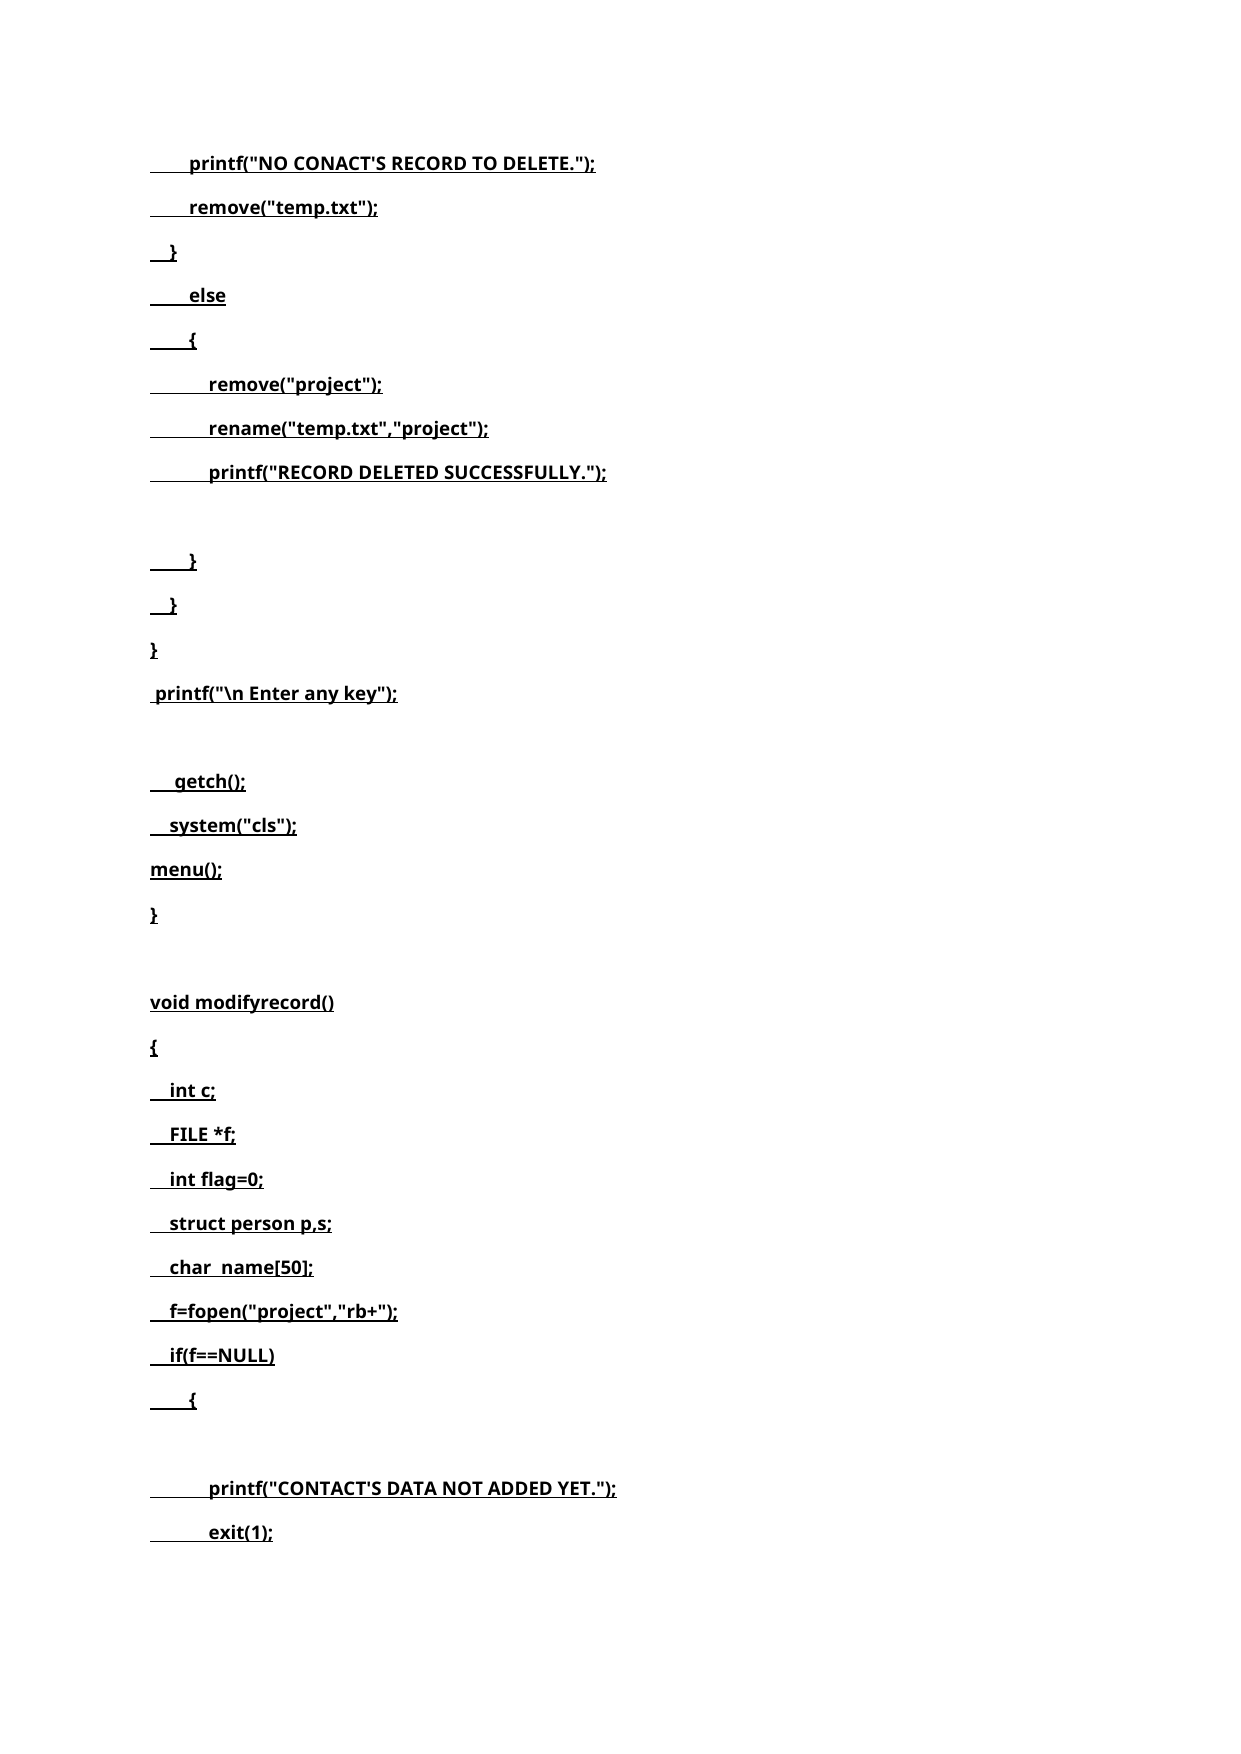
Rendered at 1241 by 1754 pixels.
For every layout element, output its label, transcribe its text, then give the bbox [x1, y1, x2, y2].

text printf("CONTACT'S DATA NOT ADDED YET."); [150, 1475, 1090, 1501]
text } [150, 901, 1090, 926]
text { [150, 1033, 1090, 1059]
text remove("project"); [150, 371, 1090, 396]
text int c; [150, 1077, 1090, 1103]
text printf("NO CONACT'S RECORD TO DELETE."); [150, 150, 1090, 176]
text } [150, 238, 1090, 264]
text else [150, 282, 1090, 308]
text printf("RECORD DELETED SUCCESSFULLY."); [150, 459, 1090, 485]
text { [150, 1387, 1090, 1412]
text } [150, 636, 1090, 661]
text system("cls"); [150, 812, 1090, 838]
text getch(); [150, 768, 1090, 794]
text f=fopen("project","rb+"); [150, 1298, 1090, 1324]
text remove("temp.txt"); [150, 194, 1090, 220]
text if(f==NULL) [150, 1342, 1090, 1368]
text struct person p,s; [150, 1210, 1090, 1236]
text char name[50]; [150, 1254, 1090, 1280]
text void modifyrecord() [150, 989, 1090, 1015]
text int flag=0; [150, 1166, 1090, 1191]
text printf("\n Enter any key"); [150, 680, 1090, 706]
text rename("temp.txt","project"); [150, 415, 1090, 441]
text } [150, 547, 1090, 573]
text menu(); [150, 857, 1090, 882]
text FILE *f; [150, 1122, 1090, 1147]
text } [150, 592, 1090, 617]
text exit(1); [150, 1519, 1090, 1545]
text { [150, 327, 1090, 352]
